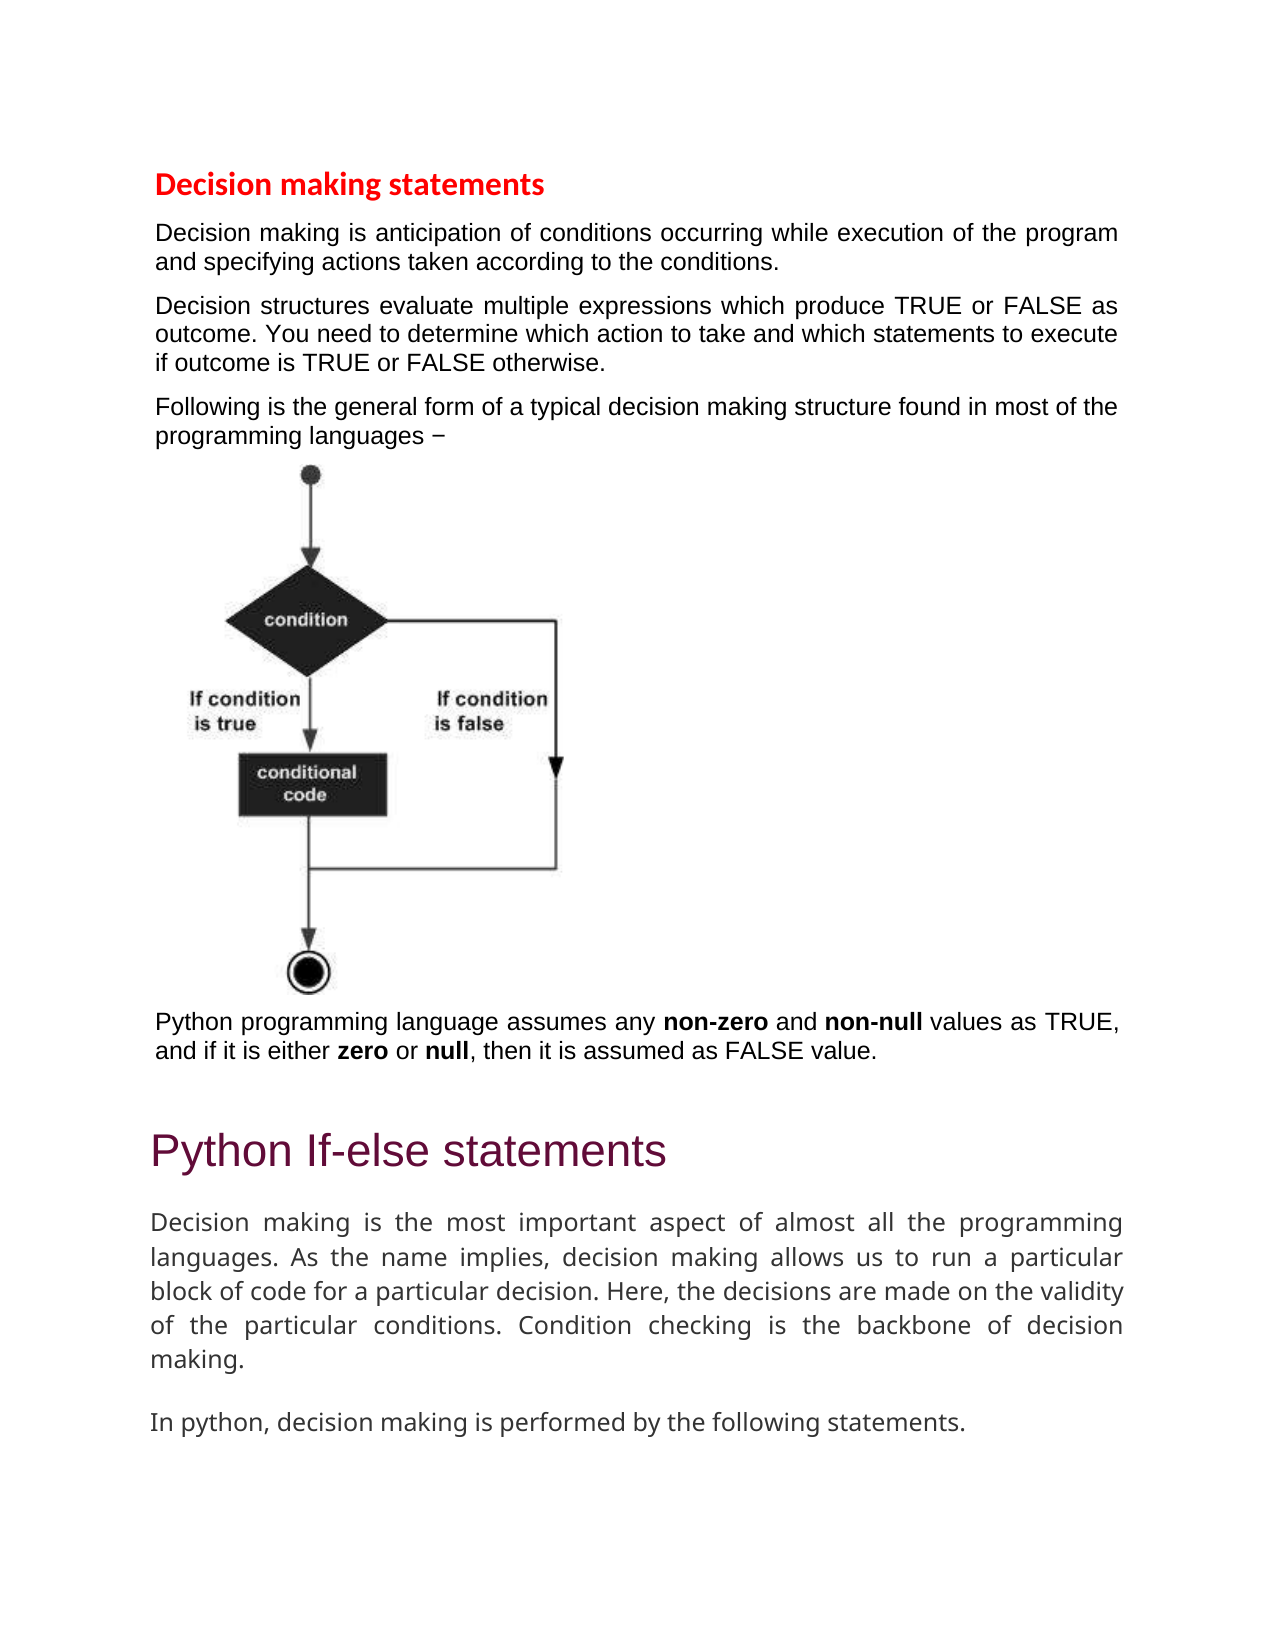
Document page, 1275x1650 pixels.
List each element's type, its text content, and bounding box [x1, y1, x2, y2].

text In python, decision making is performed by the following statements. [150, 1404, 1125, 1439]
text Decision making is the most important aspect of almost all the programming languages. As the name implies, decision making allows us to run a particular block of code for a particular decision. Here, the decisions are made on the validity of the particular conditions. Condition checking is the backbone of decision making. [150, 1205, 1125, 1375]
text Python If-else statements [150, 1123, 1125, 1176]
text Decision making statements [155, 162, 1120, 203]
picture [150, 464, 564, 995]
text Python programming language assumes any non-zero and non-null values as TRUE, and if it is either zero or null, then it is assumed as FALSE value. [155, 1007, 1120, 1064]
text Decision structures evaluate multiple expressions which produce TRUE or FALSE as outcome. You need to determine which action to take and which statements to execute if outcome is TRUE or FALSE otherwise. [155, 291, 1120, 377]
text Following is the general form of a typical decision making structure found in most of the programming languages − [155, 392, 1120, 449]
text Decision making is anticipation of conditions occurring while execution of the program and specifying actions taken according to the conditions. [155, 218, 1120, 276]
